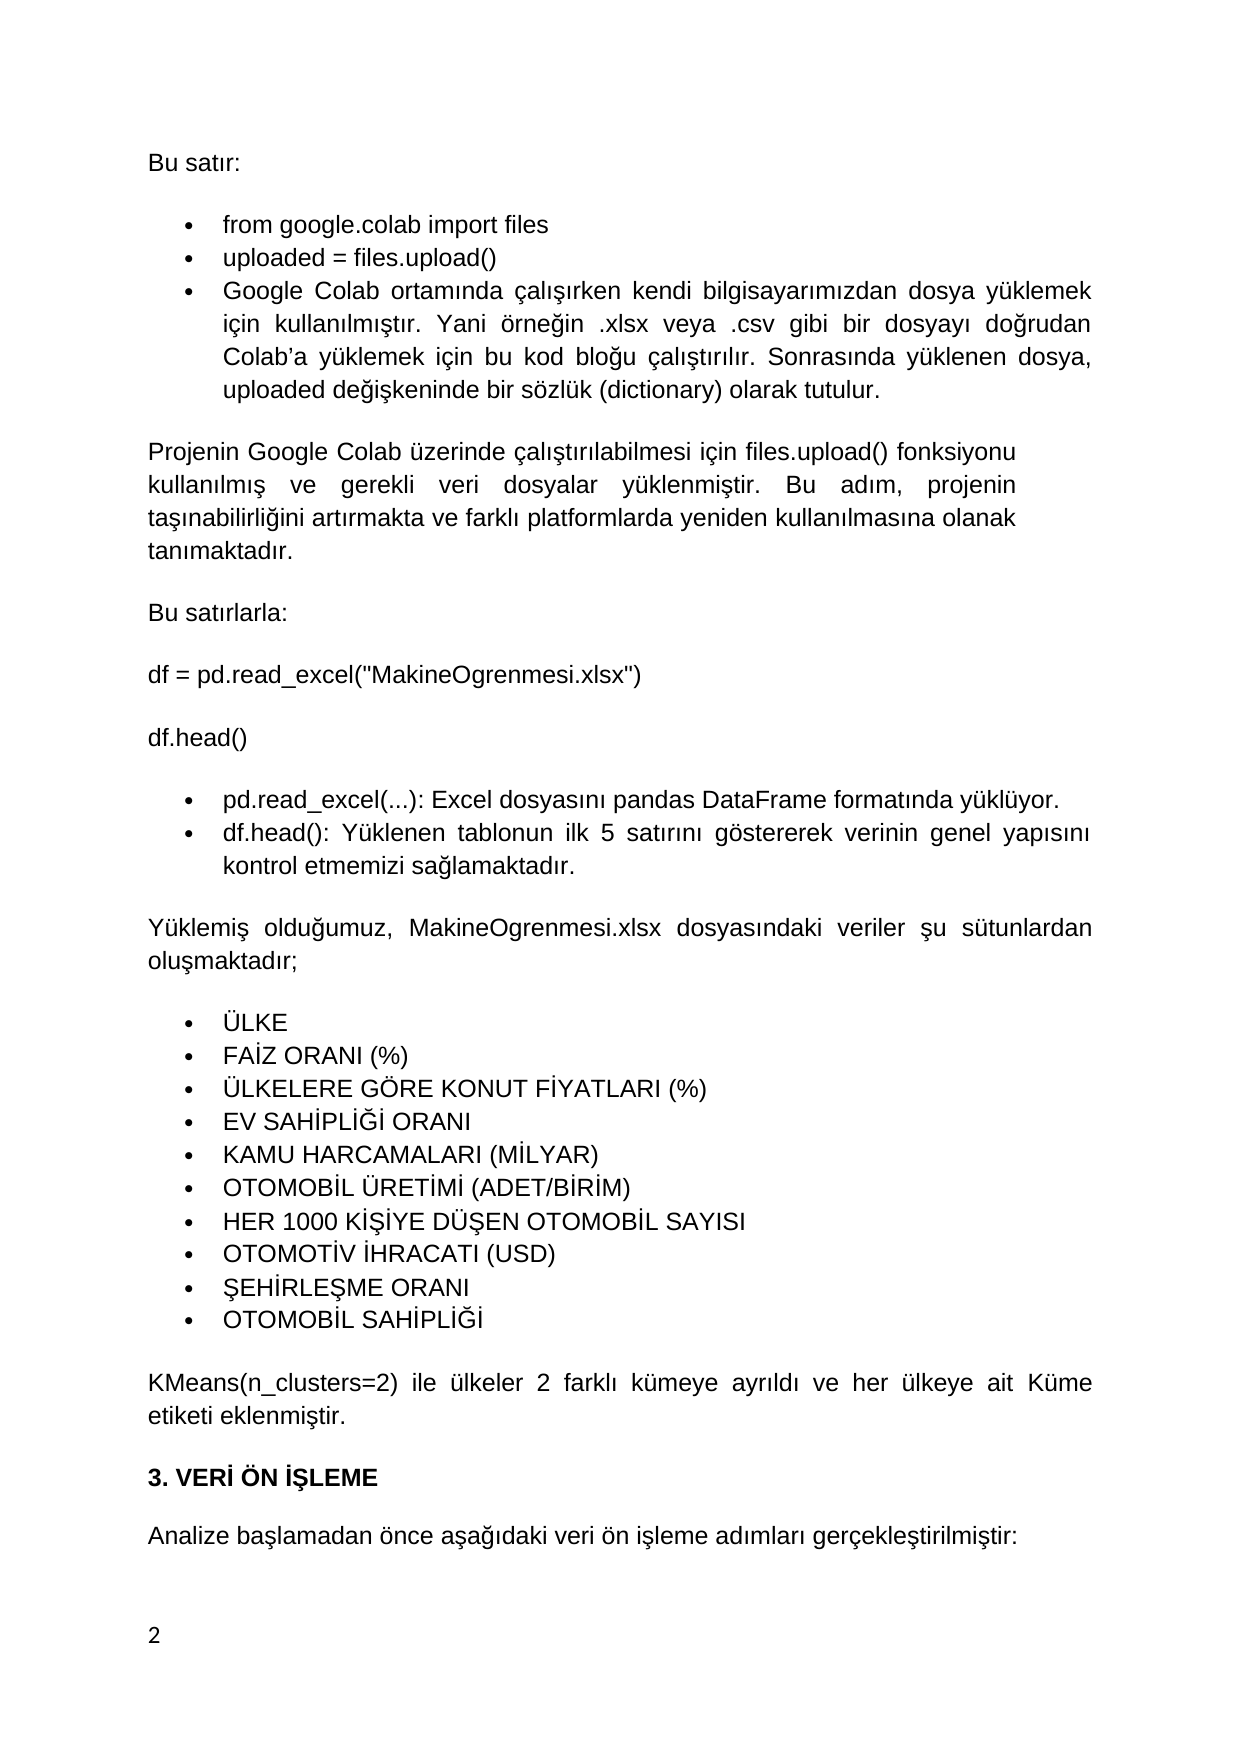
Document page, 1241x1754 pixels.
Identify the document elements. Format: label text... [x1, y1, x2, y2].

list FAİZ ORANI (%) [185, 1100, 1093, 1128]
text df.head() [148, 723, 1093, 751]
text Bu satırlarla: [148, 598, 1093, 627]
text Projenin Google Colab üzerinde çalıştırılabilmesi için files.upload() fonksiyonu kullanılmış ve gerekli veri dosyalar yüklenmiştir. Bu adım, projenin taşınabilirliğini artırmakta ve farklı platformlarda yeniden kullanılmasına olanak tanımaktadır. [148, 437, 1018, 565]
list HER 1000 KİŞİYE DÜŞEN OTOMOBİL SAYISI [185, 1411, 1093, 1439]
list EV SAHİPLİĞİ ORANI [185, 1224, 1093, 1253]
list KAMU HARCAMALARI (MİLYAR) [185, 1286, 1093, 1315]
list pd.read_excel(...): Excel dosyasını pandas DataFrame formatında yüklüyor. [185, 785, 1093, 814]
list ÜLKELERE GÖRE KONUT FİYATLARI (%) [185, 1162, 1093, 1191]
list df.head(): Yüklenen tablonun ilk 5 satırını göstererek verinin genel yapısını kontrol etmemizi sağlamaktadır. [185, 847, 1093, 909]
list OTOMOTİV İHRACATI (USD) [185, 1473, 1093, 1502]
text df = pd.read_excel("MakineOgrenmesi.xlsx") [148, 661, 1093, 689]
list ÜLKE [185, 1037, 1093, 1066]
list Google Colab ortamında çalışırken kendi bilgisayarımızdan dosya yüklemek için kullanılmıştır. Yani örneğin .xlsx veya .csv gibi bir dosyayı doğrudan Colab’a yüklemek için bu kod bloğu çalıştırılır. Sonrasında yüklenen dosya, uploaded değişkeninde bir sözlük (dictionary) olarak tutulur. [185, 276, 1093, 404]
text Yüklemiş olduğumuz, MakineOgrenmesi.xlsx dosyasındaki veriler şu sütunlardan oluşmaktadır; [148, 942, 1093, 1004]
list OTOMOBİL ÜRETİMİ (ADET/BİRİM) [185, 1348, 1093, 1377]
list ŞEHİRLEŞME ORANI [185, 1535, 1093, 1564]
list from google.colab import files [185, 210, 1093, 238]
list uploaded = files.upload() [185, 243, 1093, 272]
text Bu satır: [148, 148, 1093, 176]
